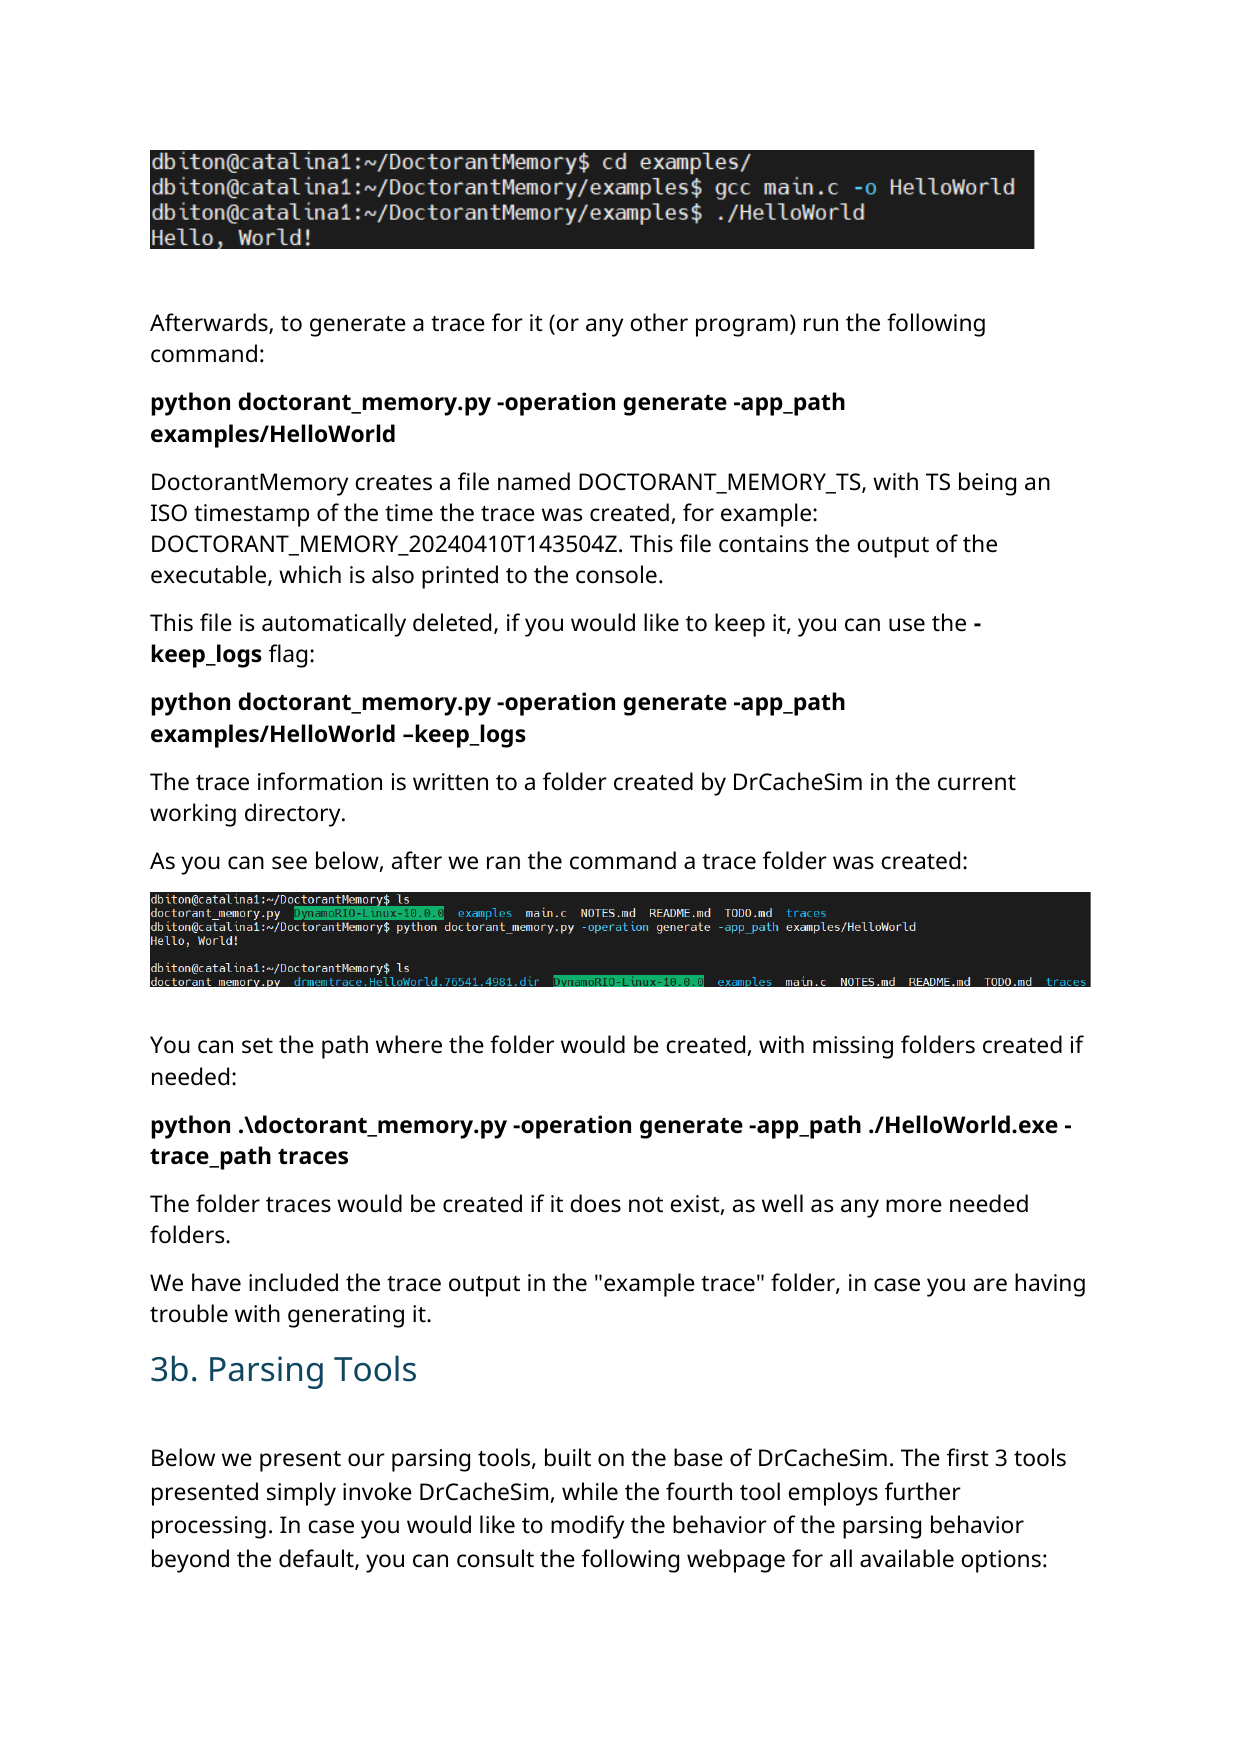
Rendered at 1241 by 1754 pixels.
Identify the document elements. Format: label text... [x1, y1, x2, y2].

text python doctorant_memory.py -operation generate -app_path examples/HelloWorld [150, 386, 1090, 449]
text python .\doctorant_memory.py -operation generate -app_path ./HelloWorld.exe -trace_path traces [150, 1108, 1090, 1171]
text The trace information is written to a folder created by DrCacheSim in the current working directory. [150, 766, 1090, 828]
text python doctorant_memory.py -operation generate -app_path examples/HelloWorld –keep_logs [150, 686, 1090, 749]
text As you can see below, after we ran the command a trace folder was created: [150, 845, 1090, 876]
picture [150, 892, 1091, 987]
picture [150, 150, 1035, 249]
text Below we present our parsing tools, built on the base of DrCacheSim. The first 3 tools presented simply invoke DrCacheSim, while the fourth tool employs further processing. In case you would like to modify the behavior of the parsing behavior beyond the default, you can consult the following webpage for all available options: [150, 1442, 1090, 1574]
text The folder traces would be created if it does not exist, as well as any more needed folders. [150, 1188, 1090, 1250]
text DoctorantMemory creates a file named DOCTORANT_MEMORY_TS, with TS being an ISO timestamp of the time the trace was created, for example: DOCTORANT_MEMORY_20240410T143504Z. This file contains the output of the executable, which is also printed to the console. [150, 466, 1090, 591]
text You can set the path where the folder would be created, with missing folders created if needed: [150, 1029, 1090, 1092]
text We have included the trace output in the "example trace" folder, in case you are having trouble with generating it. [150, 1267, 1090, 1329]
subtitle 3b. Parsing Tools [150, 1346, 1090, 1391]
text Afterwards, to generate a trace for it (or any other program) run the following command: [150, 307, 1090, 370]
text This file is automatically deleted, if you would like to keep it, you can use the -keep_logs flag: [150, 607, 1090, 670]
